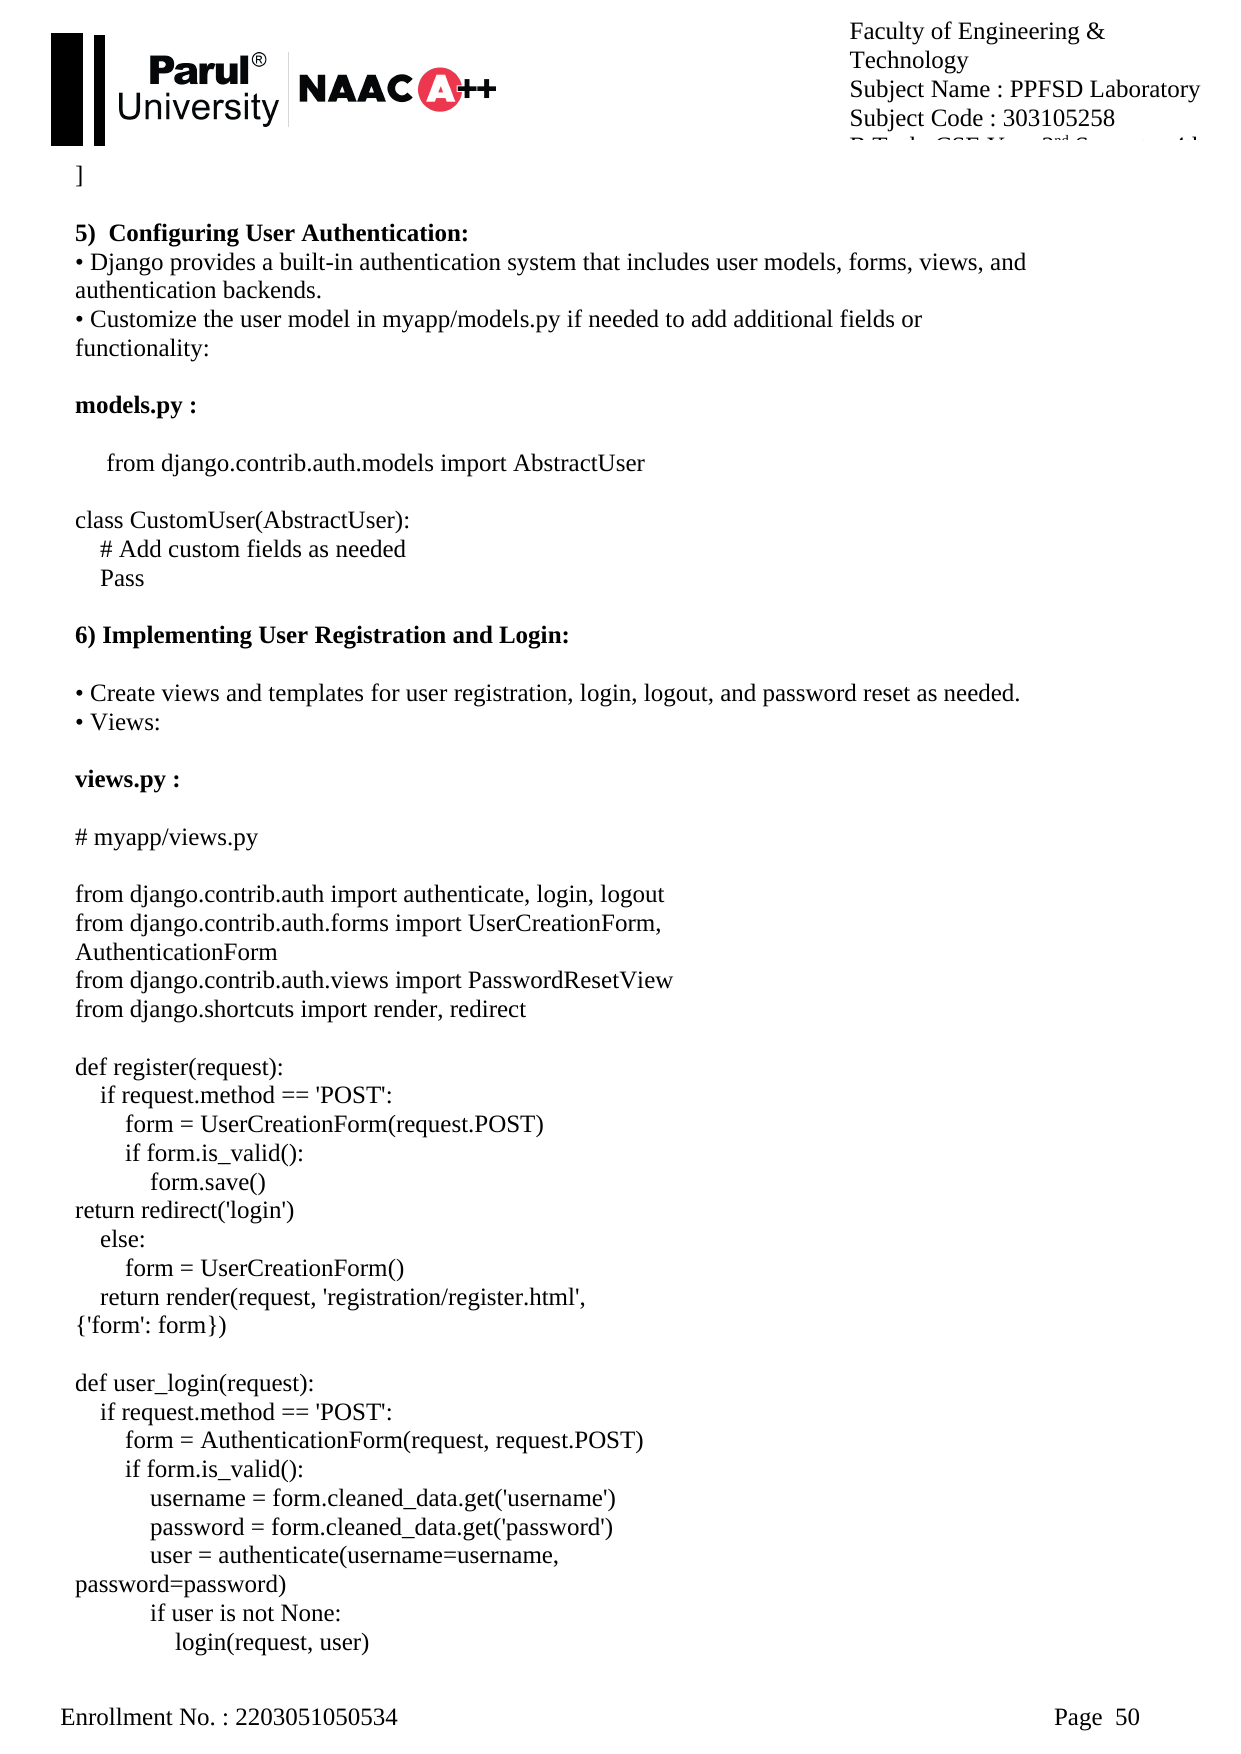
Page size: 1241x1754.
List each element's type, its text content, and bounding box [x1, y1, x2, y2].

text views.py : [75, 764, 1165, 793]
text AuthenticationForm [75, 937, 1165, 965]
text password=password) [75, 1569, 1165, 1598]
picture [119, 52, 496, 127]
text if form.is_valid(): [75, 1454, 1165, 1483]
text # Add custom fields as needed [75, 534, 1165, 563]
text authentication backends. [75, 275, 1165, 304]
text ] [75, 160, 1165, 189]
text form = UserCreationForm(request.POST) [75, 1109, 1165, 1138]
text from django.shortcuts import render, redirect [75, 994, 1165, 1023]
text form = UserCreationForm() [75, 1253, 1165, 1282]
text • Customize the user model in myapp/models.py if needed to add additional fields or [75, 304, 1165, 333]
text from django.contrib.auth.views import PasswordResetView [75, 965, 1165, 994]
text • Create views and templates for user registration, login, logout, and password reset as needed. [75, 678, 1165, 707]
text if user is not None: [75, 1598, 1165, 1627]
text from django.contrib.auth.models import AbstractUser [75, 448, 1165, 477]
text def register(request): [75, 1052, 1165, 1080]
text # myapp/views.py [75, 822, 1165, 850]
text from django.contrib.auth.forms import UserCreationForm, [75, 908, 1165, 937]
text else: [75, 1224, 1165, 1253]
text from django.contrib.auth import authenticate, login, logout [75, 879, 1165, 908]
text form = AuthenticationForm(request, request.POST) [75, 1425, 1165, 1454]
text password = form.cleaned_data.get('password') [75, 1512, 1165, 1540]
text • Views: [75, 707, 1165, 735]
text def user_login(request): [75, 1368, 1165, 1397]
text 5) Configuring User Authentication: [75, 218, 1165, 247]
text username = form.cleaned_data.get('username') [75, 1483, 1165, 1512]
text login(request, user) [75, 1627, 1165, 1655]
text return redirect('login') [75, 1195, 1165, 1224]
text if request.method == 'POST': [75, 1080, 1165, 1109]
text {'form': form}) [75, 1310, 1165, 1339]
text user = authenticate(username=username, [75, 1540, 1165, 1569]
text • Django provides a built-in authentication system that includes user models, forms, views, and [75, 247, 1165, 275]
text class CustomUser(AbstractUser): [75, 505, 1165, 534]
text if request.method == 'POST': [75, 1397, 1165, 1425]
text form.save() [75, 1167, 1165, 1195]
text functionality: [75, 333, 1165, 362]
text 6) Implementing User Registration and Login: [75, 620, 1165, 649]
text Pass [75, 563, 1165, 592]
text models.py : [75, 390, 1165, 419]
text return render(request, 'registration/register.html', [75, 1282, 1165, 1310]
text if form.is_valid(): [75, 1138, 1165, 1167]
